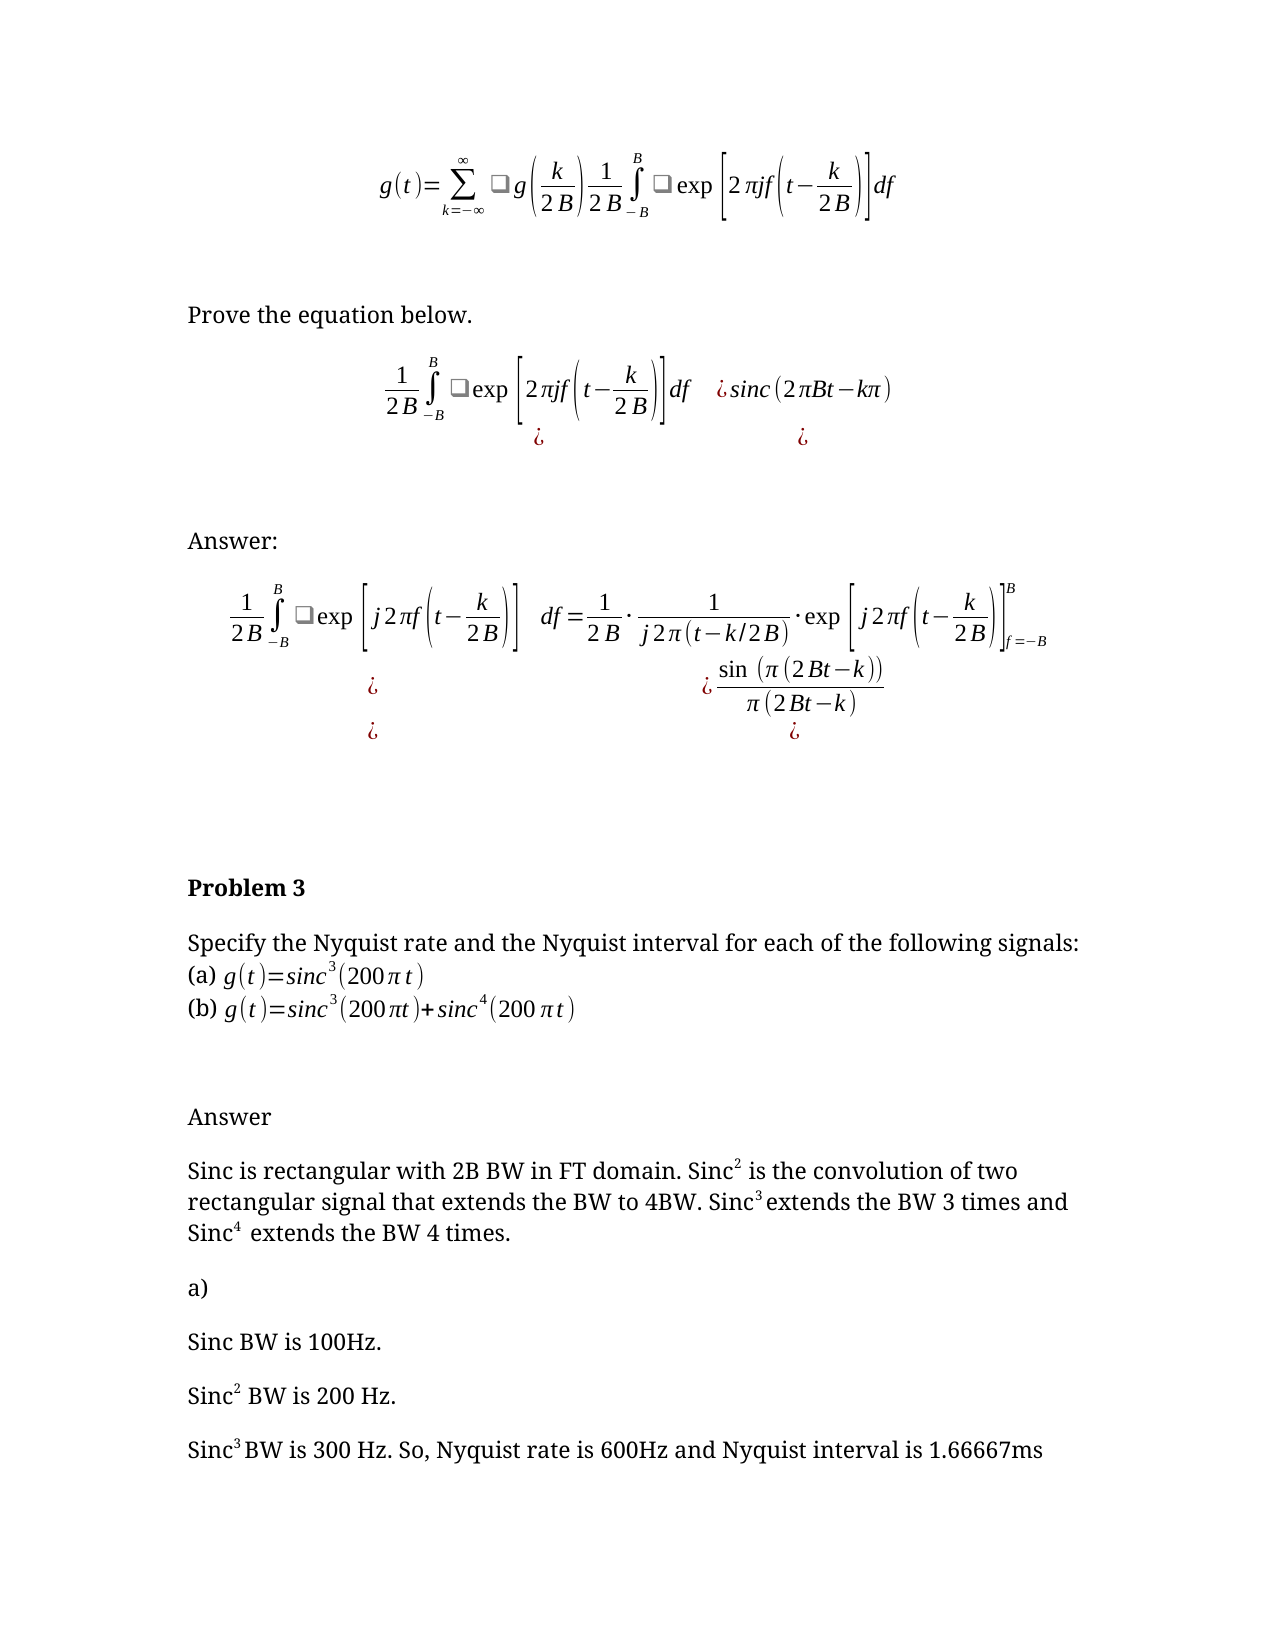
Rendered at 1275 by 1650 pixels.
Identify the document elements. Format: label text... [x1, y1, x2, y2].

text Problem 3 [187, 872, 1087, 903]
text Answer [187, 1101, 1087, 1132]
text Sinc2 BW is 200 Hz. [187, 1380, 1087, 1411]
text Specify the Nyquist rate and the Nyquist interval for each of the following signals: (a) (b) [187, 926, 1087, 1023]
text Answer: [187, 525, 1087, 556]
text Prove the equation below. [187, 299, 1087, 331]
text a) [187, 1271, 1087, 1303]
text Sinc3 BW is 300 Hz. So, Nyquist rate is 600Hz and Nyquist interval is 1.66667ms [187, 1434, 1087, 1465]
text Sinc is rectangular with 2B BW in FT domain. Sinc2 is the convolution of two rectangular signal that extends the BW to 4BW. Sinc3 extends the BW 3 times and Sinc4 extends the BW 4 times. [187, 1155, 1087, 1248]
text Sinc BW is 100Hz. [187, 1326, 1087, 1357]
